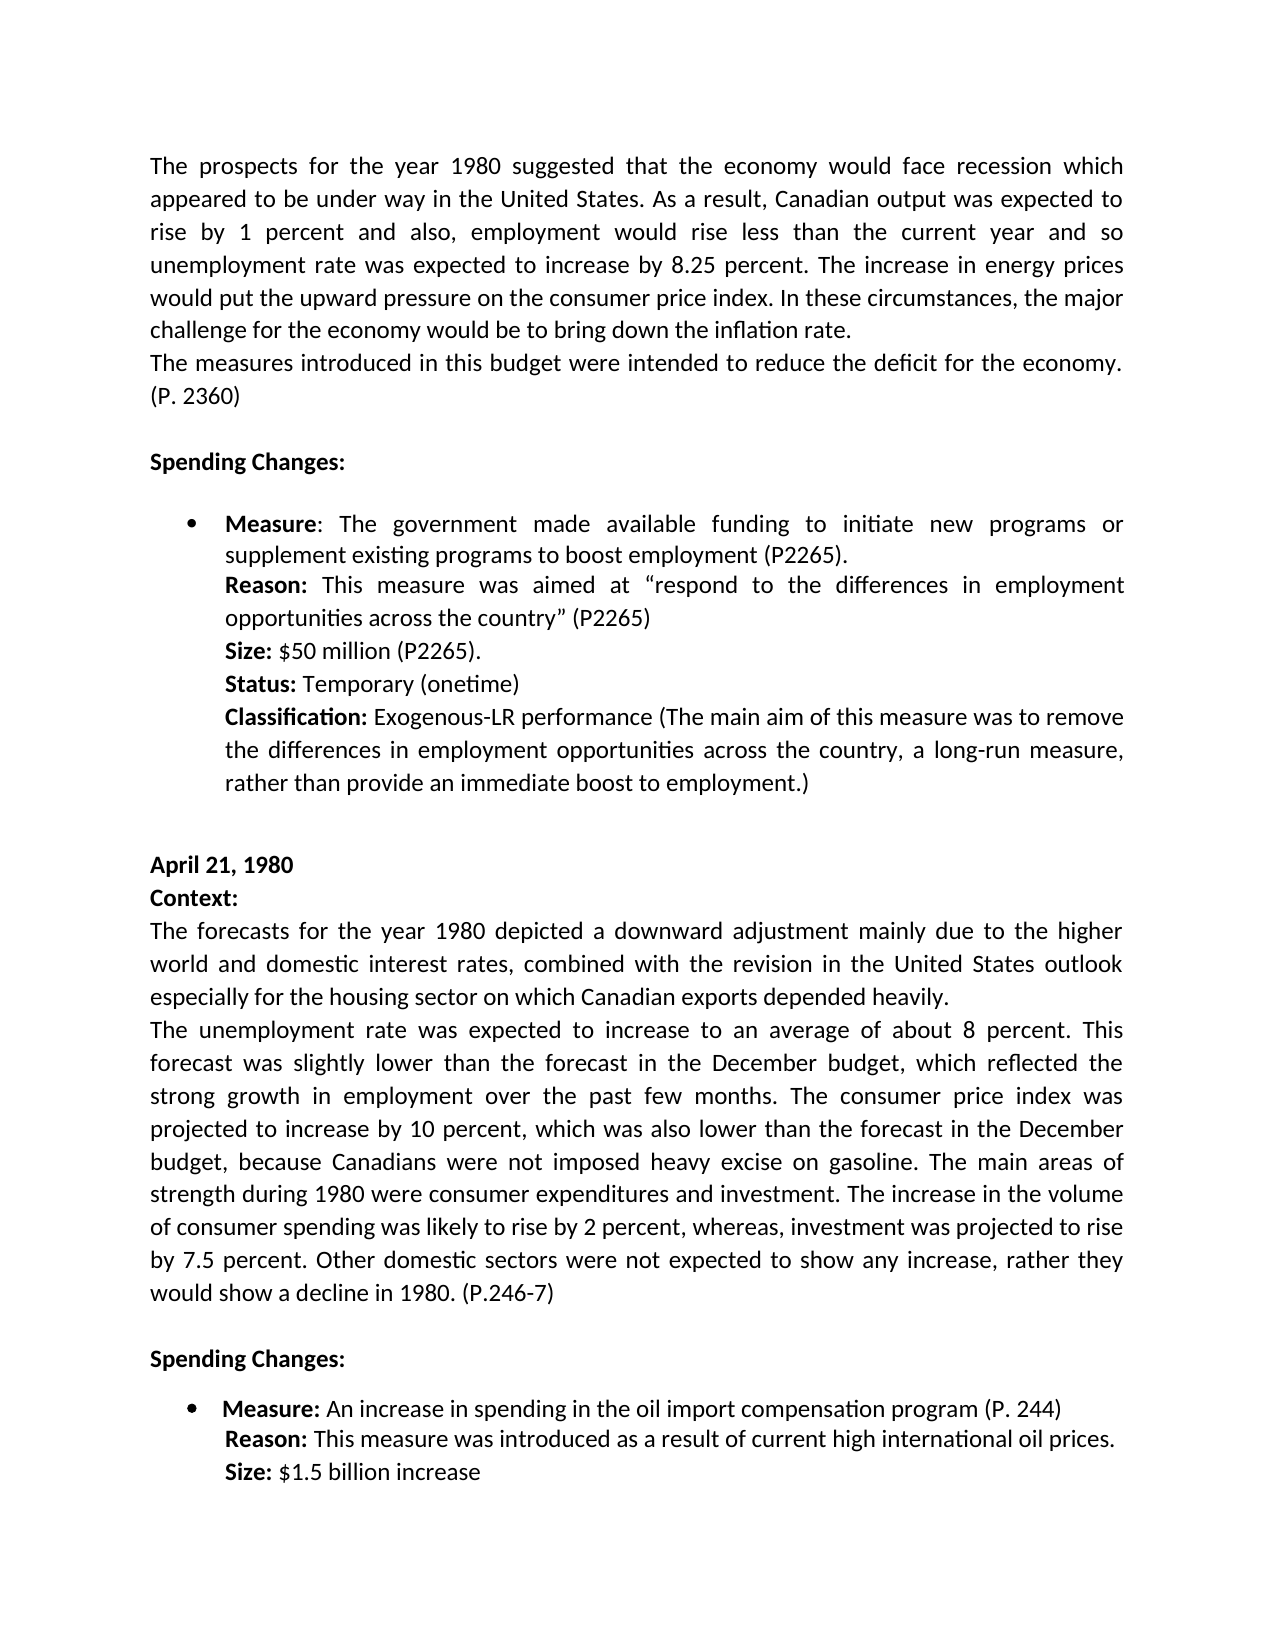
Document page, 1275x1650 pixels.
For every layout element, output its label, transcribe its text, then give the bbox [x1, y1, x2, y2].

text Spending Changes: [150, 446, 1125, 477]
list Reason: This measure was introduced as a result of current high international oil prices. [225, 1423, 1125, 1454]
text Context: [150, 882, 1125, 913]
list Status: Temporary (onetime) [225, 668, 1125, 699]
list Reason: This measure was aimed at “respond to the differences in employment opportunities across the country” (P2265) [225, 569, 1125, 633]
text The forecasts for the year 1980 depicted a downward adjustment mainly due to the higher world and domestic interest rates, combined with the revision in the United States outlook especially for the housing sector on which Canadian exports depended heavily. [150, 915, 1125, 1012]
list Size: $50 million (P2265). [225, 635, 1125, 666]
list Size: $1.5 billion increase [225, 1456, 1125, 1487]
text The measures introduced in this budget were intended to reduce the deficit for the economy. (P. 2360) [150, 347, 1125, 411]
text The prospects for the year 1980 suggested that the economy would face recession which appeared to be under way in the United States. As a result, Canadian output was expected to rise by 1 percent and also, employment would rise less than the current year and so unemployment rate was expected to increase by 8.25 percent. The increase in energy prices would put the upward pressure on the consumer price index. In these circumstances, the major challenge for the economy would be to bring down the inflation rate. [150, 150, 1125, 345]
list Classification: Exogenous-LR performance (The main aim of this measure was to remove the differences in employment opportunities across the country, a long-run measure, rather than provide an immediate boost to employment.) [225, 701, 1125, 797]
text The unemployment rate was expected to increase to an average of about 8 percent. This forecast was slightly lower than the forecast in the December budget, which reflected the strong growth in employment over the past few months. The consumer price index was projected to increase by 10 percent, which was also lower than the forecast in the December budget, because Canadians were not imposed heavy excise on gasoline. The main areas of strength during 1980 were consumer expenditures and investment. The increase in the volume of consumer spending was likely to rise by 2 percent, whereas, investment was projected to rise by 7.5 percent. Other domestic sectors were not expected to show any increase, rather they would show a decline in 1980. (P.246-7) [150, 1014, 1125, 1308]
text April 21, 1980 [150, 849, 1125, 880]
list Measure: The government made available funding to initiate new programs or supplement existing programs to boost employment (P2265). [187, 508, 1125, 569]
list Measure: An increase in spending in the oil import compensation program (P. 244) [187, 1393, 1125, 1423]
text Spending Changes: [150, 1343, 1125, 1374]
